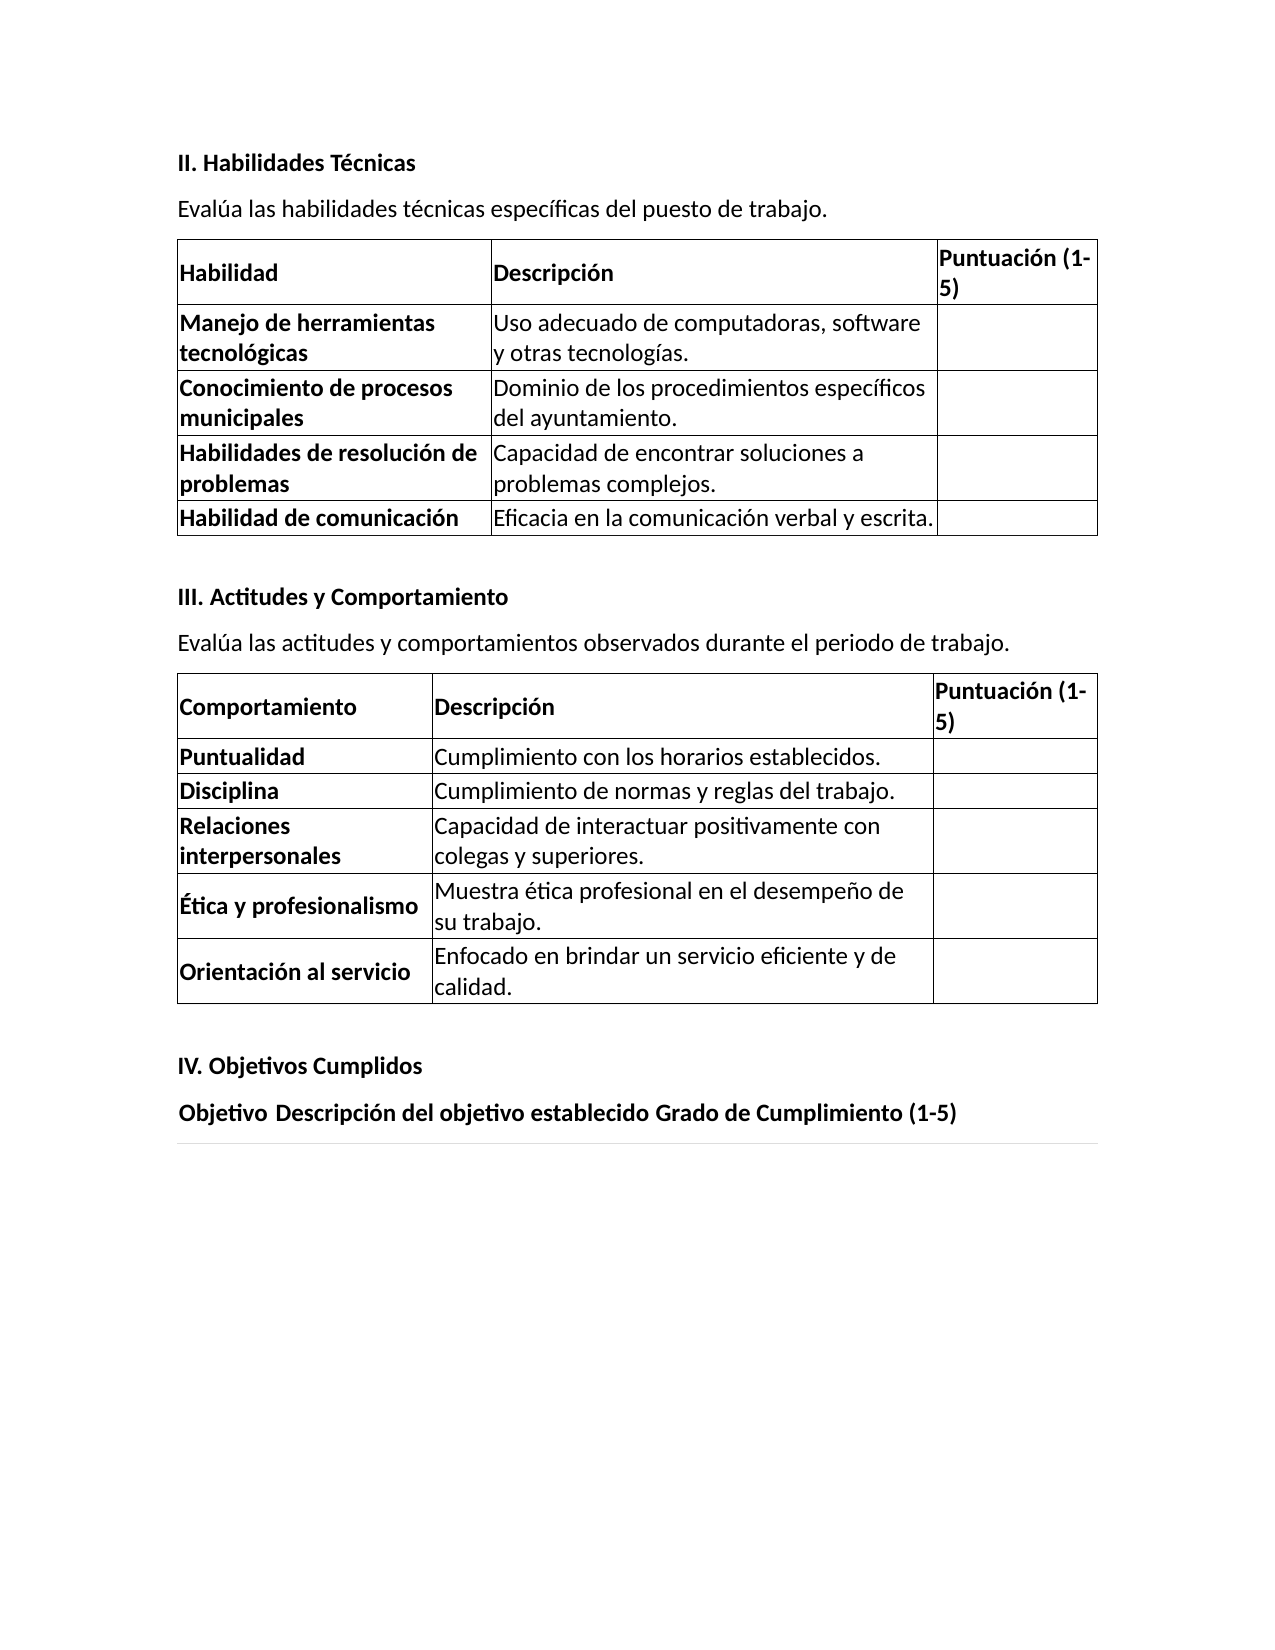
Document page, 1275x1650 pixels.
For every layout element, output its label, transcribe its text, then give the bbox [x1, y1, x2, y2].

table_header Descripción [433, 674, 933, 738]
table_cell Habilidades de resolución de problemas [178, 436, 491, 500]
table_cell [938, 436, 1097, 500]
table_cell Capacidad de interactuar positivamente con colegas y superiores. [433, 809, 933, 873]
table_cell Capacidad de encontrar soluciones a problemas complejos. [492, 436, 937, 500]
table_cell [934, 739, 1097, 773]
table_cell Enfocado en brindar un servicio eficiente y de calidad. [433, 939, 933, 1003]
table_header Descripción [492, 240, 937, 304]
text Evalúa las habilidades técnicas específicas del puesto de trabajo. [177, 193, 1098, 224]
table_cell Conocimiento de procesos municipales [178, 371, 491, 435]
table_cell Uso adecuado de computadoras, software y otras tecnologías. [492, 305, 937, 369]
table_header Objetivo [177, 1096, 274, 1143]
table_header Puntuación (1-5) [934, 674, 1097, 738]
table_cell [938, 305, 1097, 369]
table_cell Puntualidad [178, 739, 432, 773]
table_cell [934, 874, 1097, 938]
table_cell Dominio de los procedimientos específicos del ayuntamiento. [492, 371, 937, 435]
text Evalúa las actitudes y comportamientos observados durante el periodo de trabajo. [177, 627, 1098, 658]
table_cell [934, 774, 1097, 807]
table_cell Orientación al servicio [178, 939, 432, 1003]
table_cell Cumplimiento de normas y reglas del trabajo. [433, 774, 933, 807]
table_header Habilidad [178, 240, 491, 304]
text III. Actitudes y Comportamiento [177, 581, 1098, 612]
table_header Comportamiento [178, 674, 432, 738]
table_cell [938, 371, 1097, 435]
table_header Puntuación (1-5) [938, 240, 1097, 304]
text IV. Objetivos Cumplidos [177, 1050, 1098, 1080]
table_cell Muestra ética profesional en el desempeño de su trabajo. [433, 874, 933, 938]
table_cell Ética y profesionalismo [178, 874, 432, 938]
text II. Habilidades Técnicas [177, 148, 1098, 178]
table_cell [934, 939, 1097, 1003]
table_cell Disciplina [178, 774, 432, 807]
table_cell Manejo de herramientas tecnológicas [178, 305, 491, 369]
table_header Descripción del objetivo establecido [274, 1096, 654, 1143]
table_header Grado de Cumplimiento (1-5) [654, 1096, 963, 1143]
table_cell Relaciones interpersonales [178, 809, 432, 873]
table_cell [934, 809, 1097, 873]
table_cell Habilidad de comunicación [178, 501, 491, 534]
table_cell [938, 501, 1097, 534]
table_cell Cumplimiento con los horarios establecidos. [433, 739, 933, 773]
table_cell Eficacia en la comunicación verbal y escrita. [492, 501, 937, 534]
